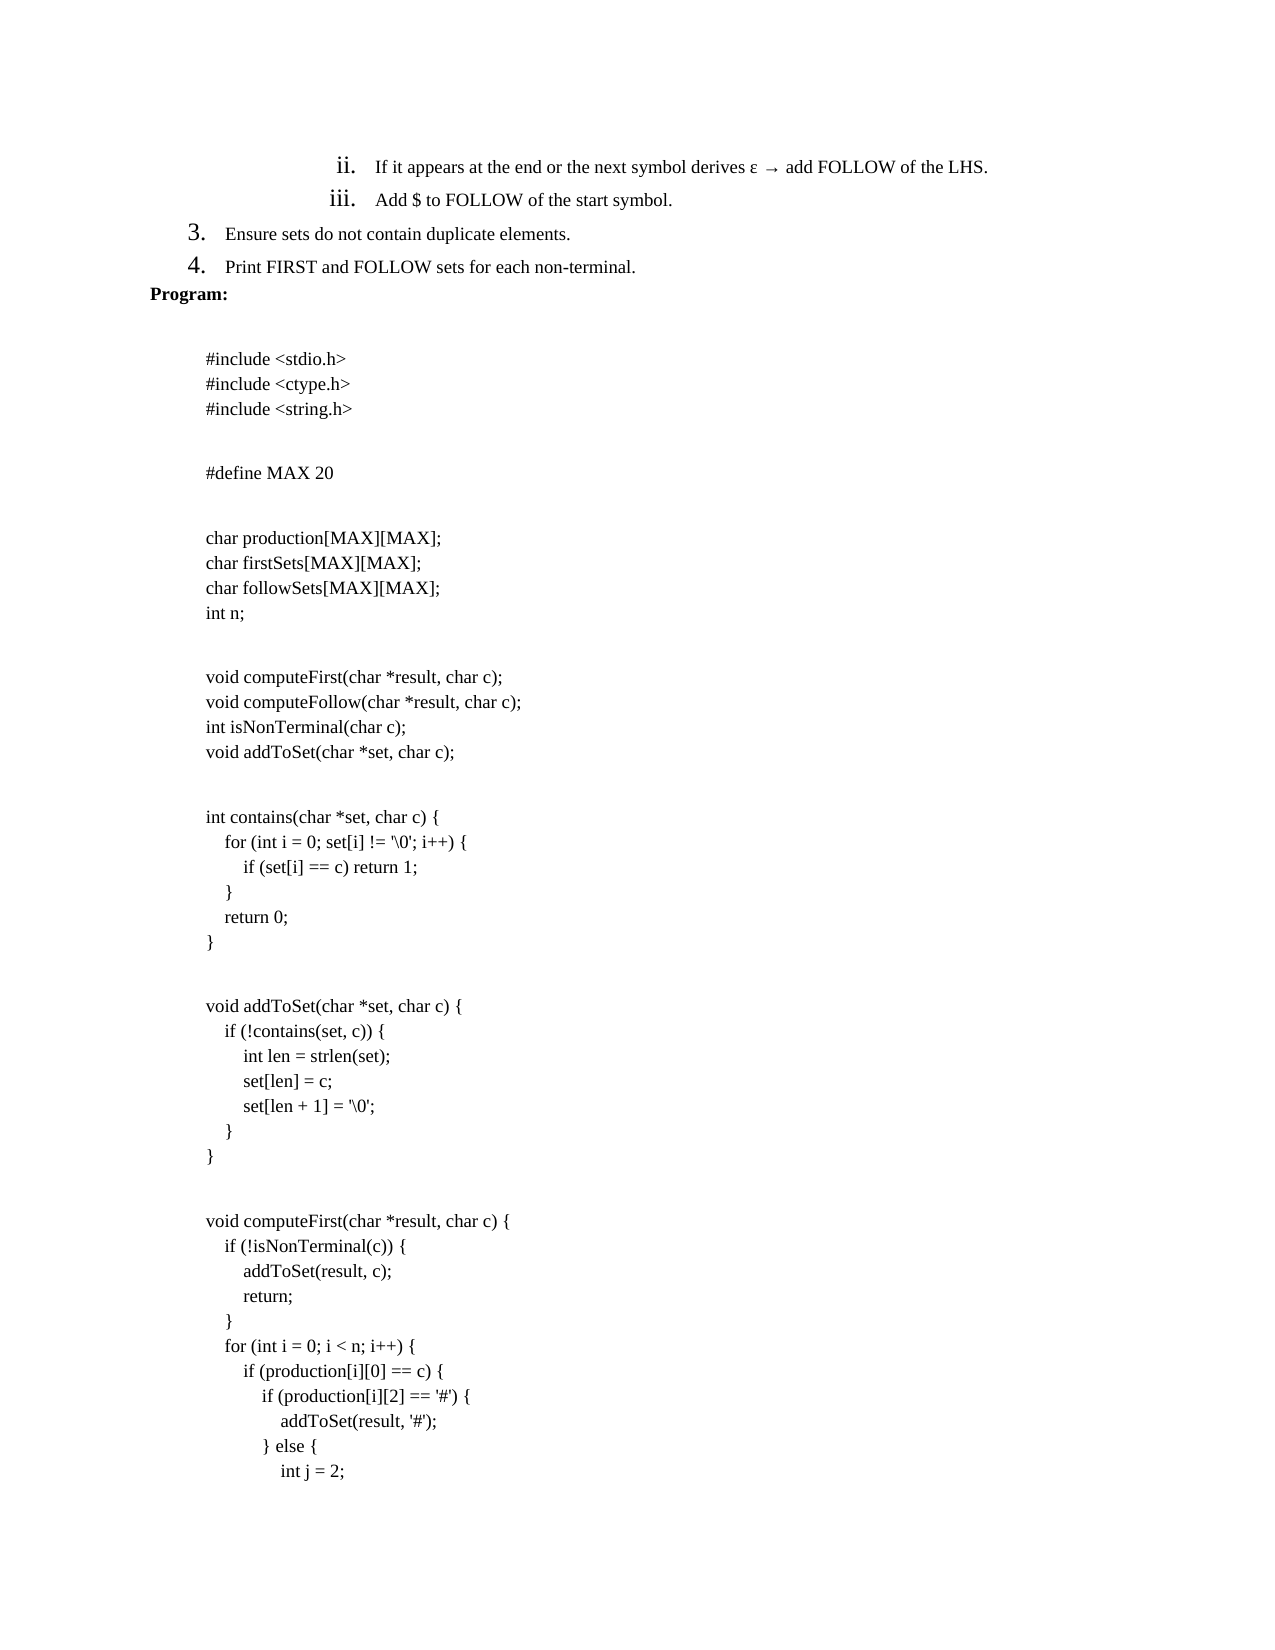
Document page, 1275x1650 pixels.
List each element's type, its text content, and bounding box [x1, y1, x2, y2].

list Print FIRST and FOLLOW sets for each non-terminal. [187, 250, 1125, 279]
text if (set[i] == c) return 1; [206, 856, 1125, 877]
list If it appears at the end or the next symbol derives ε → add FOLLOW of the LHS. [356, 150, 1125, 179]
list Add $ to FOLLOW of the start symbol. [356, 183, 1125, 212]
text return; [206, 1285, 1125, 1306]
text for (int i = 0; set[i] != '\0'; i++) { [206, 831, 1125, 852]
text void addToSet(char *set, char c) { [206, 995, 1125, 1017]
text } [206, 1120, 1125, 1142]
text #include <stdio.h> [206, 348, 1125, 369]
text #define MAX 20 [206, 462, 1125, 484]
text if (!contains(set, c)) { [206, 1020, 1125, 1042]
text return 0; [206, 906, 1125, 927]
text if (production[i][2] == '#') { [206, 1385, 1125, 1406]
text } [206, 1310, 1125, 1331]
text } [206, 931, 1125, 952]
text } [206, 881, 1125, 902]
text if (production[i][0] == c) { [206, 1360, 1125, 1381]
text addToSet(result, c); [206, 1260, 1125, 1281]
text char firstSets[MAX][MAX]; [206, 552, 1125, 573]
text if (!isNonTerminal(c)) { [206, 1235, 1125, 1256]
text void computeFollow(char *result, char c); [206, 691, 1125, 713]
text int len = strlen(set); [206, 1045, 1125, 1067]
text } [206, 1145, 1125, 1167]
text set[len + 1] = '\0'; [206, 1095, 1125, 1117]
text int n; [206, 602, 1125, 623]
list Ensure sets do not contain duplicate elements. [187, 217, 1125, 245]
text #include <ctype.h> [206, 373, 1125, 394]
text char followSets[MAX][MAX]; [206, 577, 1125, 598]
text void computeFirst(char *result, char c); [206, 666, 1125, 688]
text } else { [206, 1435, 1125, 1456]
text int j = 2; [206, 1460, 1125, 1481]
text Program: [150, 283, 1125, 305]
text int isNonTerminal(char c); [206, 716, 1125, 738]
text #include <string.h> [206, 398, 1125, 419]
text addToSet(result, '#'); [206, 1410, 1125, 1431]
text void computeFirst(char *result, char c) { [206, 1210, 1125, 1231]
text set[len] = c; [206, 1070, 1125, 1092]
text void addToSet(char *set, char c); [206, 741, 1125, 763]
text int contains(char *set, char c) { [206, 806, 1125, 827]
text for (int i = 0; i < n; i++) { [206, 1335, 1125, 1356]
text char production[MAX][MAX]; [206, 527, 1125, 548]
